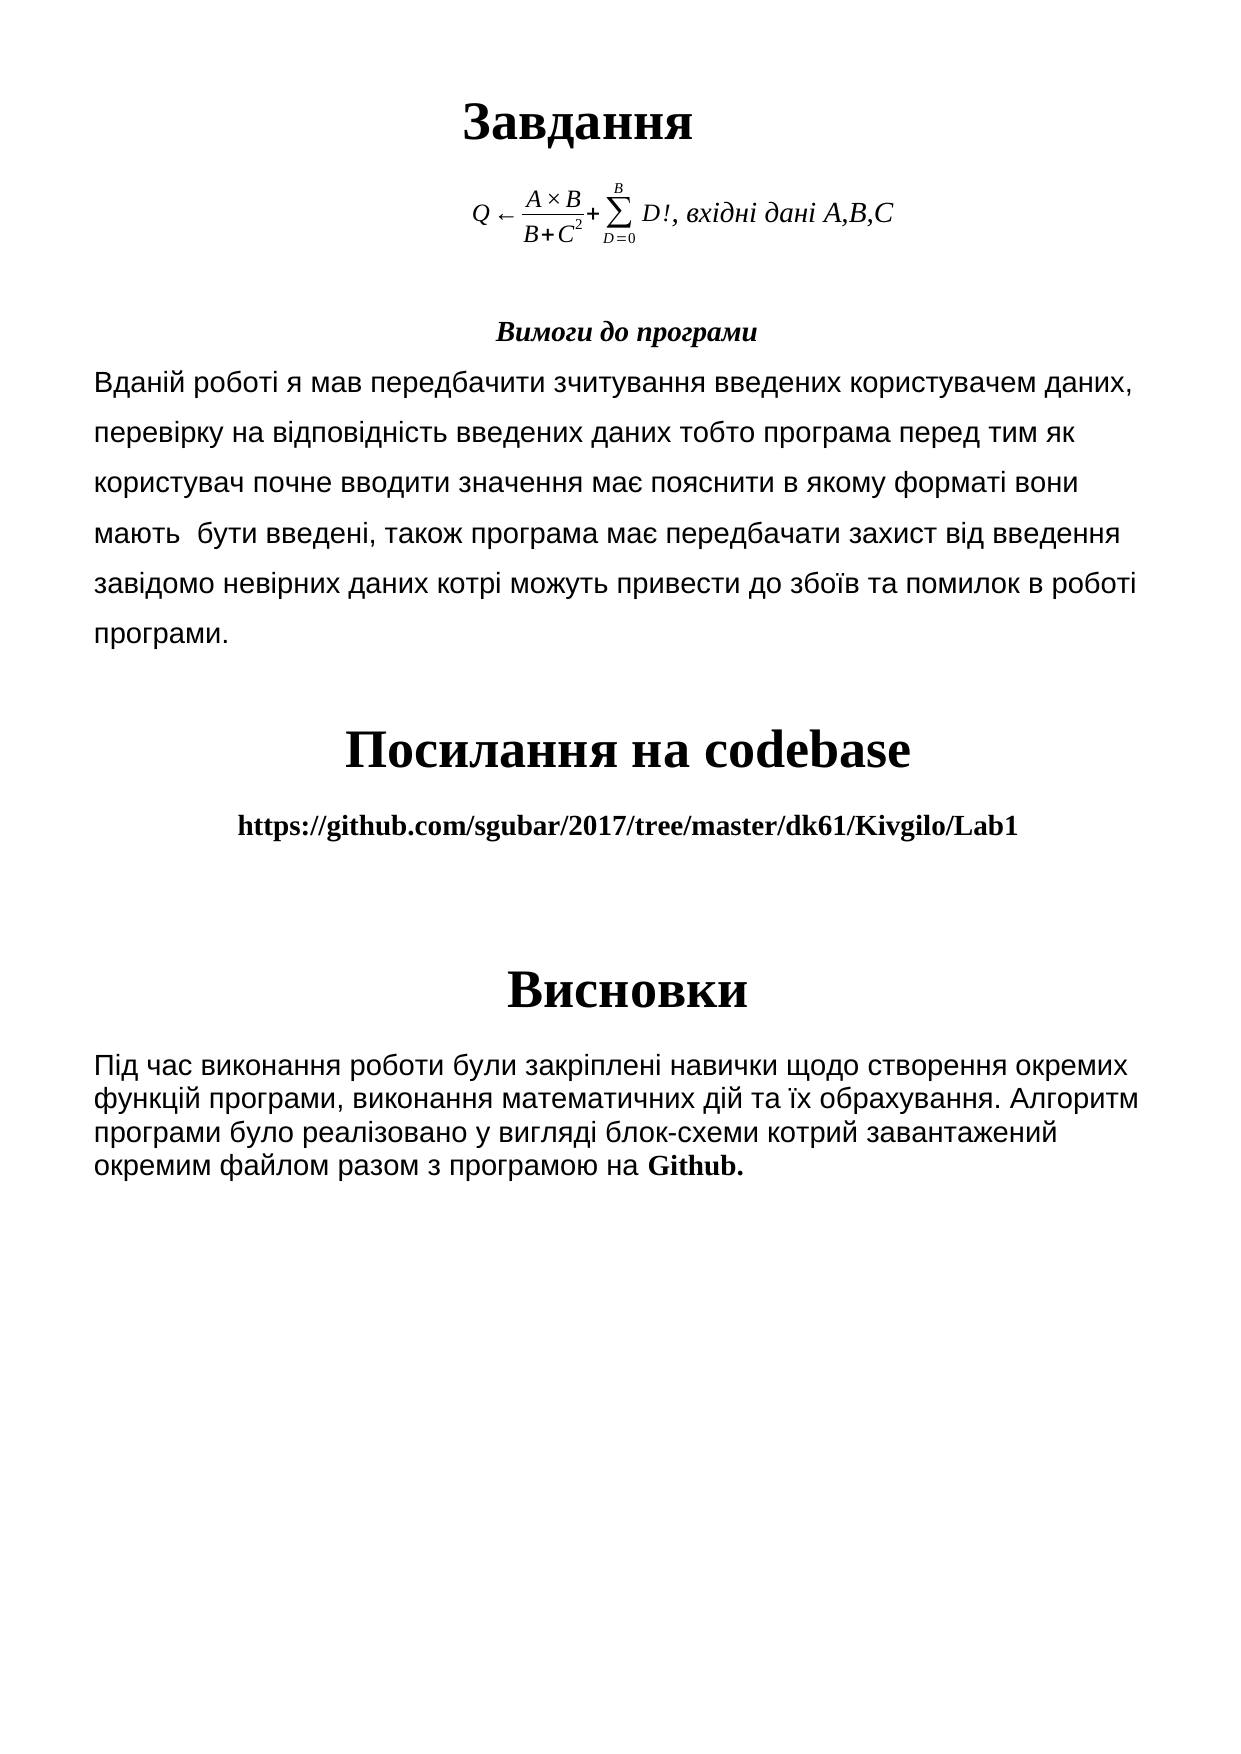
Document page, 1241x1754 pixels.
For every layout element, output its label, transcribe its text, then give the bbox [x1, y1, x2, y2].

text https://github.com/sgubar/2017/tree/master/dk61/Kivgilo/Lab1 [94, 808, 1162, 842]
text Висновки [94, 957, 1162, 1019]
text Посилання на codebase [94, 717, 1162, 779]
text Вданій роботі я мав передбачити зчитування введених користувачем даних, перевірку на відповідність введених даних тобто програма перед тим як користувач почне вводити значення має пояснити в якому форматі вони мають бути введені, також програма має передбачати захист від введення завідомо невірних даних котрі можуть привести до збоїв та помилок в роботі програми. [94, 365, 1162, 650]
text Завдання [462, 88, 1162, 151]
text Під час виконання роботи були закріплені навички щодо створення окремих функцій програми, виконання математичних дій та їх обрахування. Алгоритм програми було реалізовано у вигляді блок-схеми котрий завантажений окремим файлом разом з програмою на Github. [94, 1048, 1162, 1182]
list , вхідні дані A,B,C [205, 179, 1162, 247]
text Вимоги до програми [94, 314, 1162, 348]
